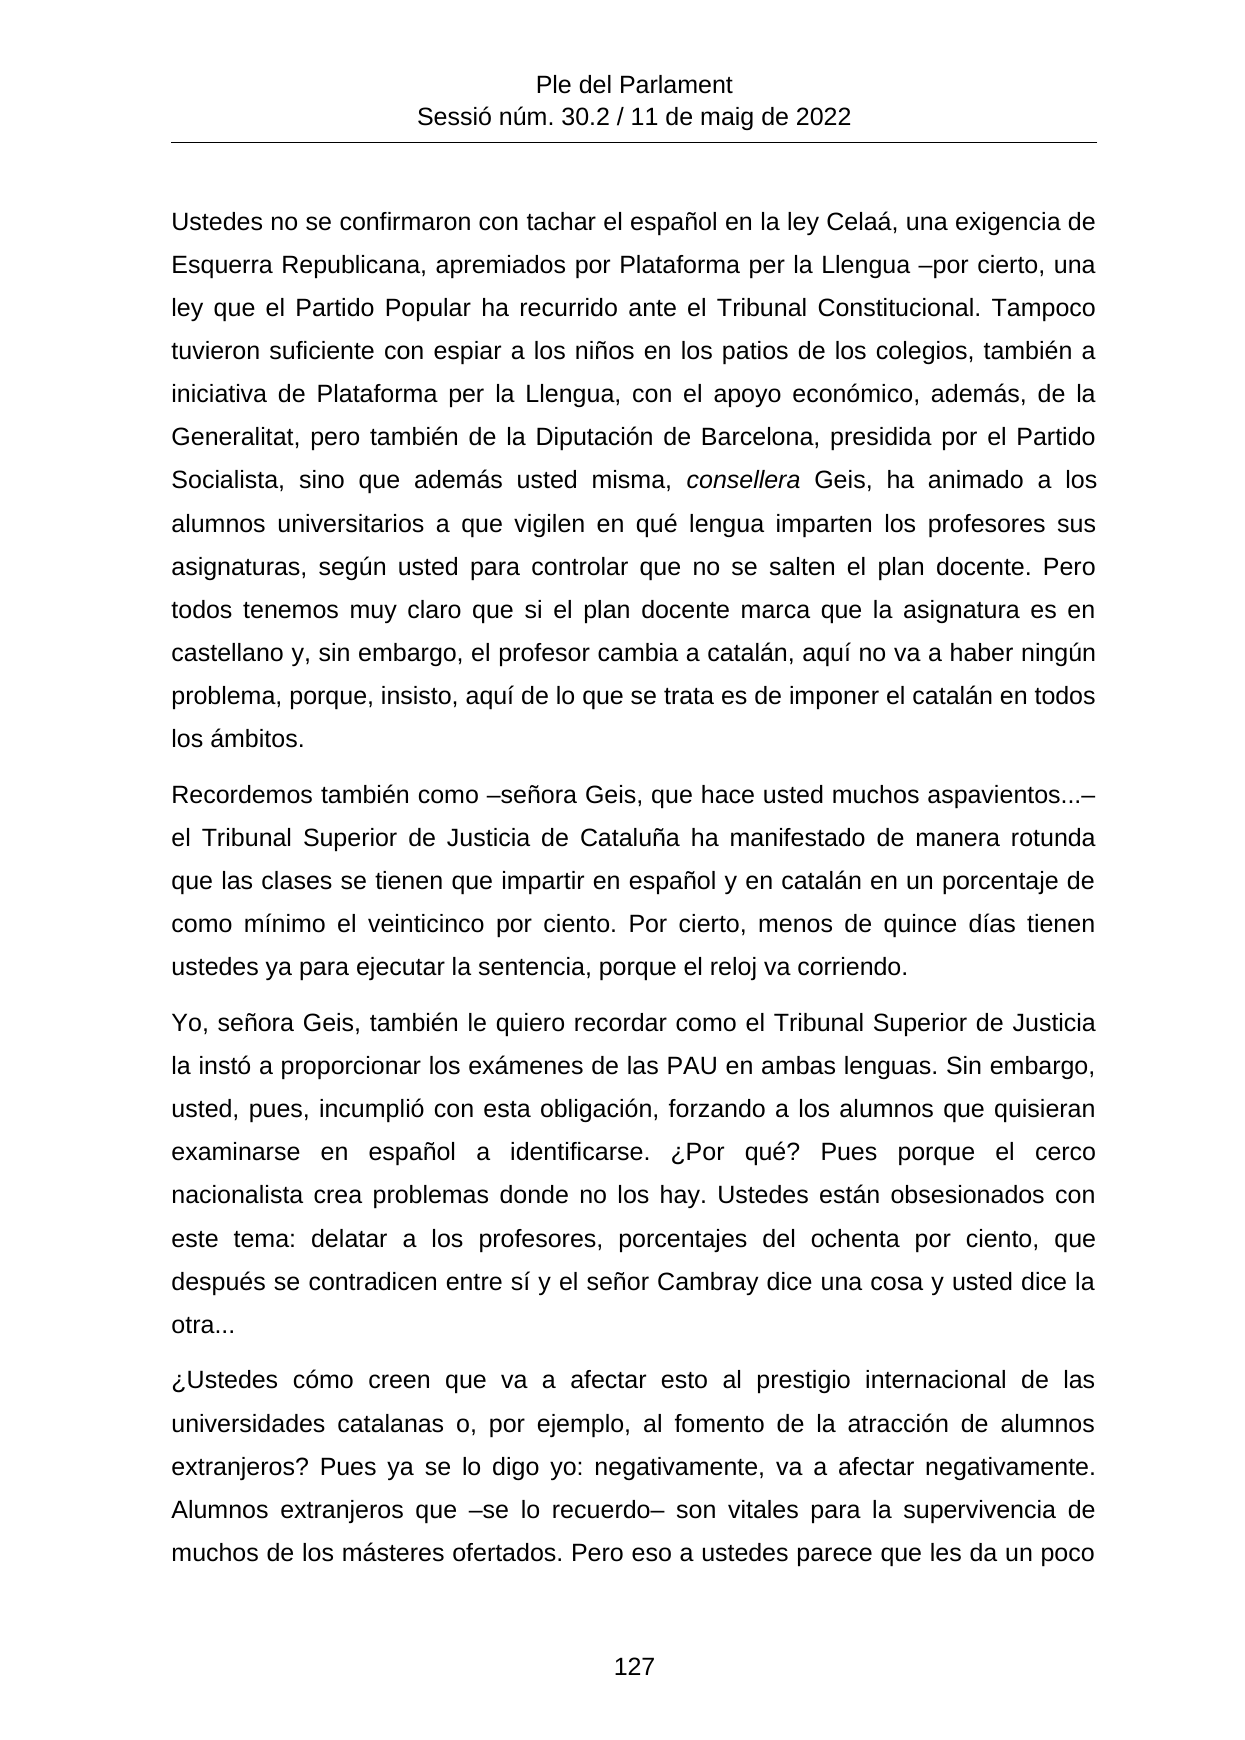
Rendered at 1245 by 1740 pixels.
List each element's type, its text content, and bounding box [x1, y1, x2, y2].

text Recordemos también como –señora Geis, que hace usted muchos aspavientos...– el Tribunal Superior de Justicia de Cataluña ha manifestado de manera rotunda que las clases se tienen que impartir en español y en catalán en un porcentaje de como mínimo el veinticinco por ciento. Por cierto, menos de quince días tienen ustedes ya para ejecutar la sentencia, porque el reloj va corriendo. [171, 780, 1097, 981]
text Ustedes no se confirmaron con tachar el español en la ley Celaá, una exigencia de Esquerra Republicana, apremiados por Plataforma per la Llengua –por cierto, una ley que el Partido Popular ha recurrido ante el Tribunal Constitucional. Tampoco tuvieron suficiente con espiar a los niños en los patios de los colegios, también a iniciativa de Plataforma per la Llengua, con el apoyo económico, además, de la Generalitat, pero también de la Diputación de Barcelona, presidida por el Partido Socialista, sino que además usted misma, consellera Geis, ha animado a los alumnos universitarios a que vigilen en qué lengua imparten los profesores sus asignaturas, según usted para controlar que no se salten el plan docente. Pero todos tenemos muy claro que si el plan docente marca que la asignatura es en castellano y, sin embargo, el profesor cambia a catalán, aquí no va a haber ningún problema, porque, insisto, aquí de lo que se trata es de imponer el catalán en todos los ámbitos. [171, 207, 1097, 753]
text Yo, señora Geis, también le quiero recordar como el Tribunal Superior de Justicia la instó a proporcionar los exámenes de las PAU en ambas lenguas. Sin embargo, usted, pues, incumplió con esta obligación, forzando a los alumnos que quisieran examinarse en español a identificarse. ¿Por qué? Pues porque el cerco nacionalista crea problemas donde no los hay. Ustedes están obsesionados con este tema: delatar a los profesores, porcentajes del ochenta por ciento, que después se contradicen entre sí y el señor Cambray dice una cosa y usted dice la otra... [171, 1008, 1097, 1339]
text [171, 1366, 1097, 1567]
